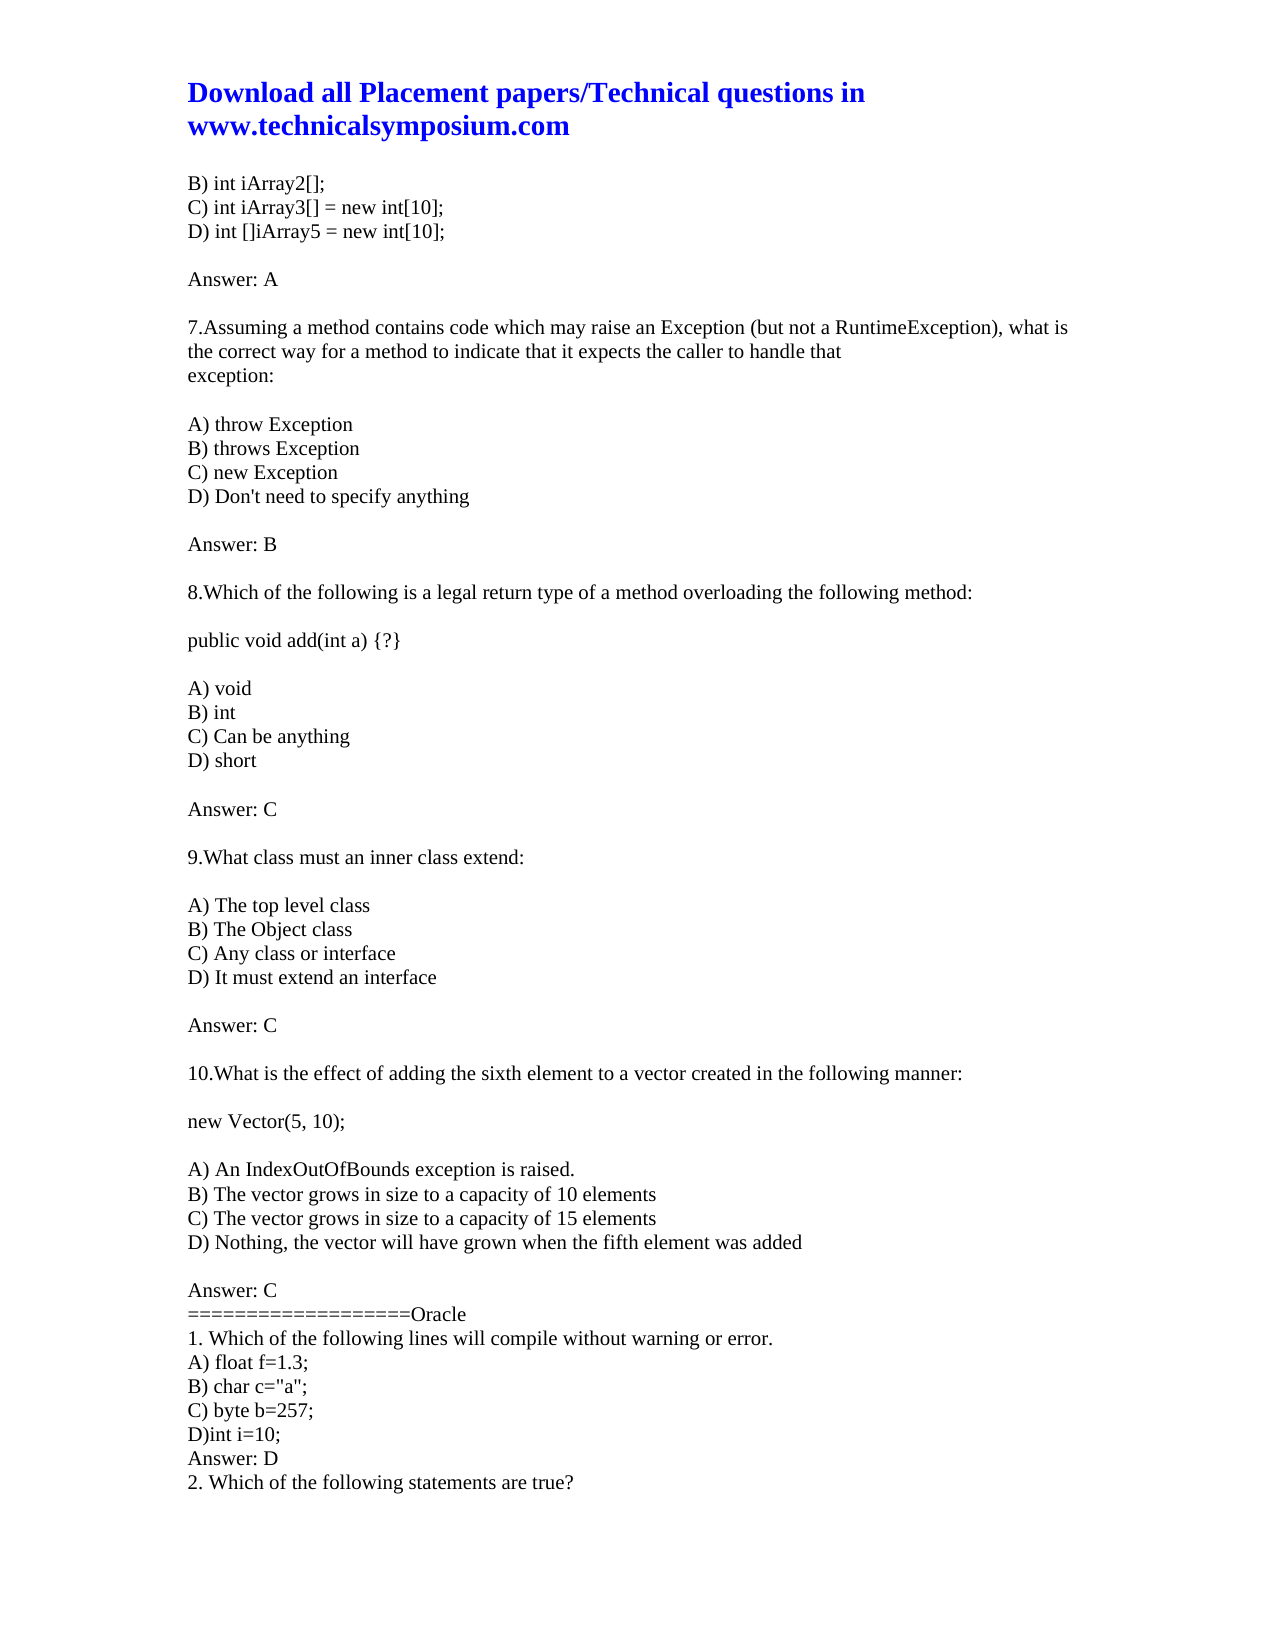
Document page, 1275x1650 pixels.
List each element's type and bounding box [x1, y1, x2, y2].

text [187, 171, 1087, 1494]
